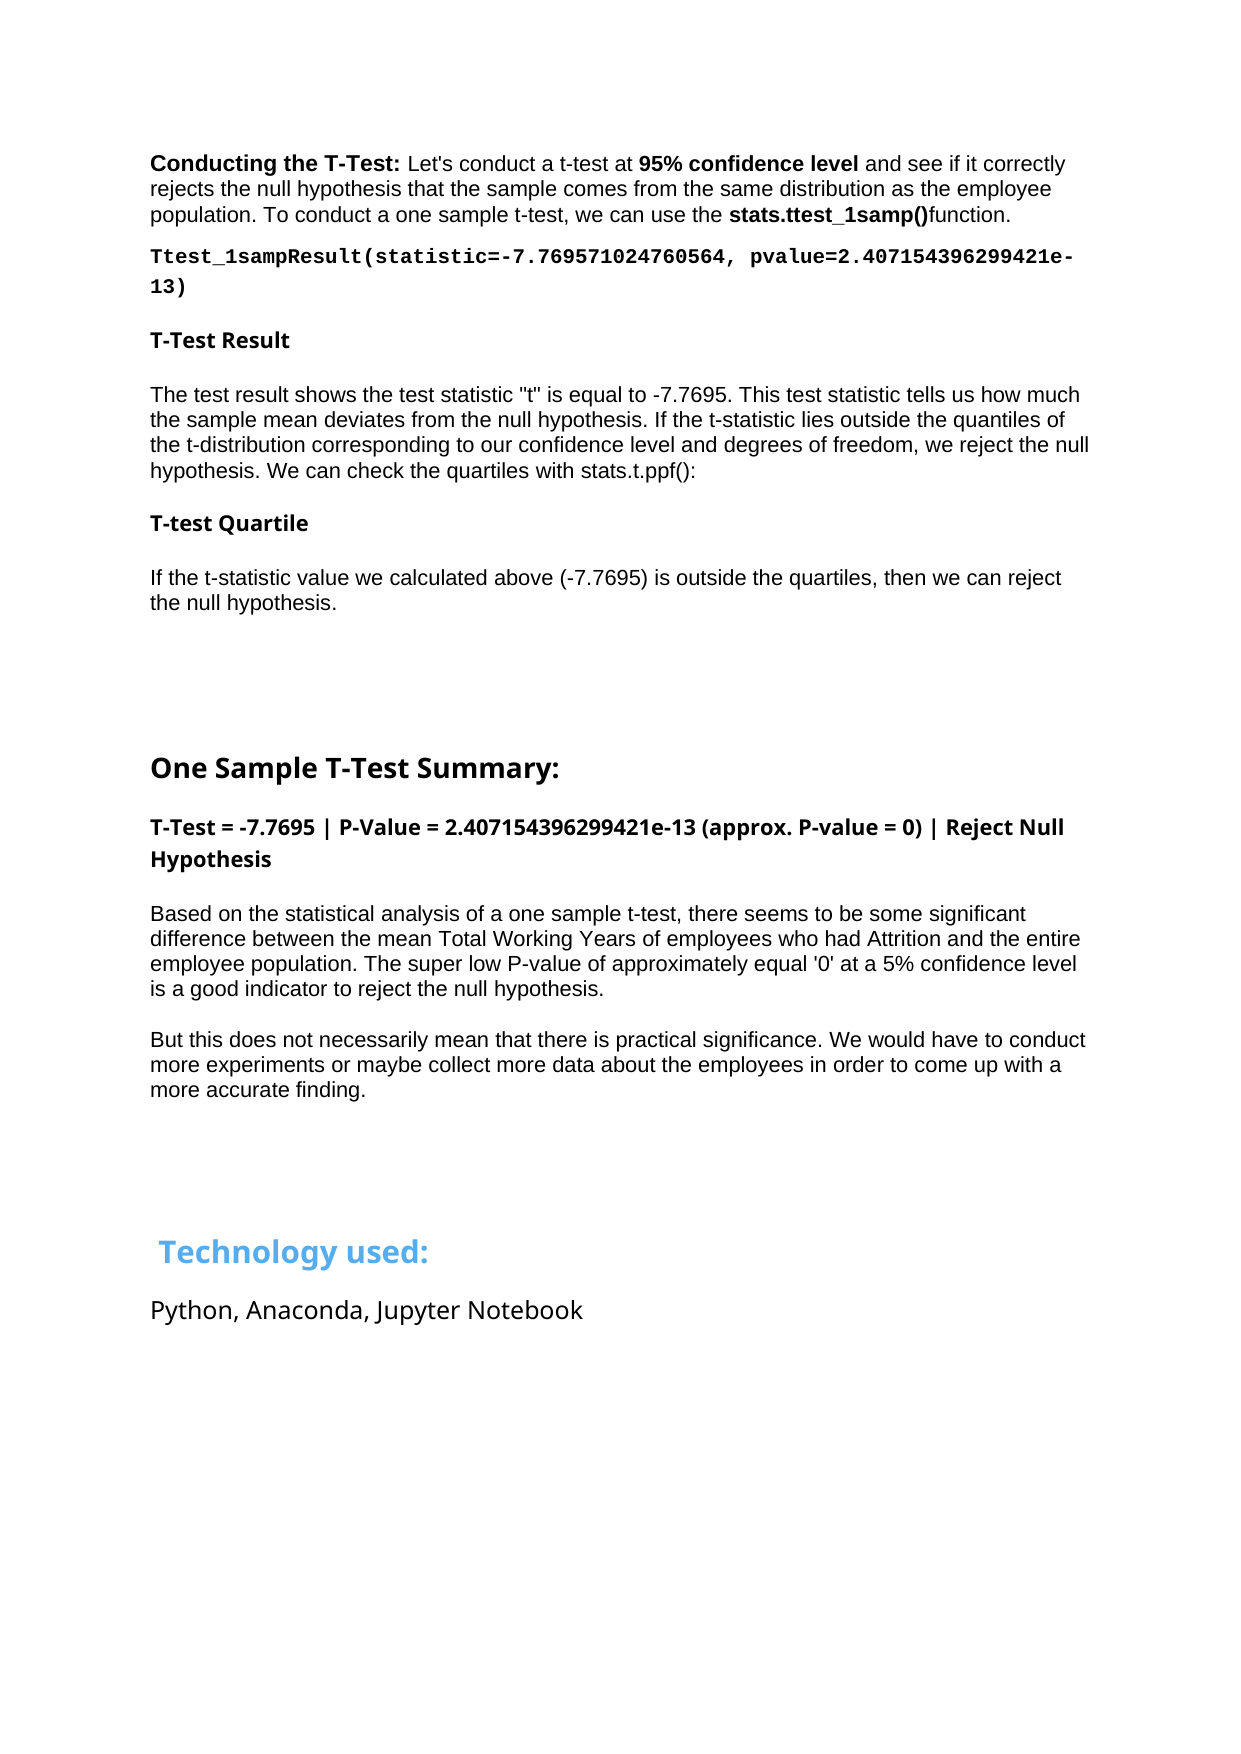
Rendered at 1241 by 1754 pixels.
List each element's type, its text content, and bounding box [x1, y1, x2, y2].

text But this does not necessarily mean that there is practical significance. We would have to conduct more experiments or maybe collect more data about the employees in order to come up with a more accurate finding. [150, 1027, 1090, 1102]
text Based on the statistical analysis of a one sample t-test, there seems to be some significant difference between the mean Total Working Years of employees who had Attrition and the entire employee population. The super low P-value of approximately equal '0' at a 5% confidence level is a good indicator to reject the null hypothesis. [150, 901, 1090, 1002]
subtitle T-Test Result [150, 325, 1090, 355]
subtitle T-test Quartile [150, 508, 1090, 538]
text The test result shows the test statistic "t" is equal to -7.7695. This test statistic tells us how much the sample mean deviates from the null hypothesis. If the t-statistic lies outside the quantiles of the t-distribution corresponding to our confidence level and degrees of freedom, we reject the null hypothesis. We can check the quartiles with stats.t.ppf(): [150, 382, 1090, 483]
text If the t-statistic value we calculated above (-7.7695) is outside the quartiles, then we can reject the null hypothesis. [150, 565, 1090, 615]
text Conducting the T-Test: Let's conduct a t-test at 95% confidence level and see if it correctly rejects the null hypothesis that the sample comes from the same distribution as the employee population. To conduct a one sample t-test, we can use the stats.ttest_1samp()function. [407, 150, 1090, 227]
text Technology used: [150, 1230, 1090, 1272]
subtitle One Sample T-Test Summary: [150, 748, 1090, 787]
text Ttest_1sampResult(statistic=-7.769571024760564, pvalue=2.407154396299421e-13) [150, 239, 1090, 300]
text Python, Anaconda, Jupyter Notebook [150, 1292, 1090, 1326]
subtitle T-Test = -7.7695 | P-Value = 2.407154396299421e-13 (approx. P-value = 0) | Reject Null Hypothesis [150, 812, 1090, 873]
